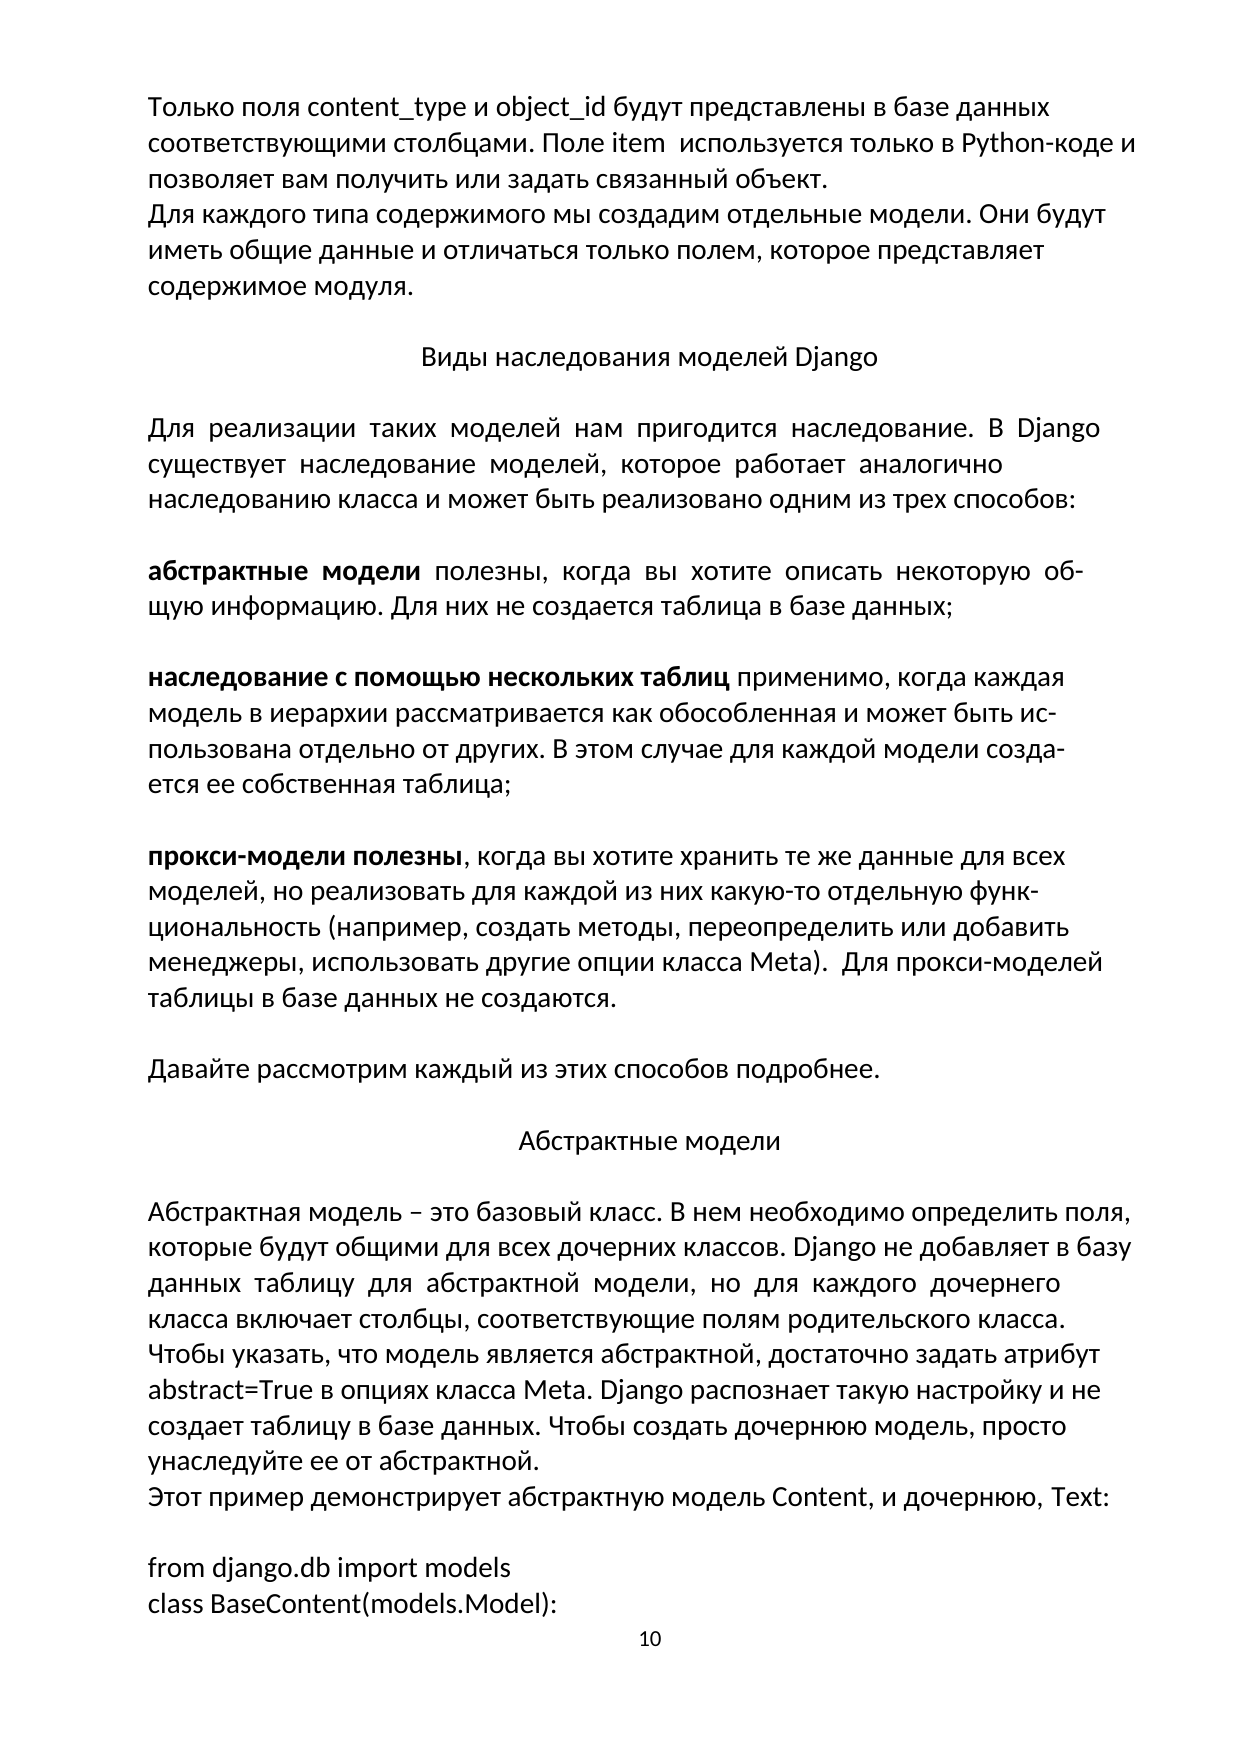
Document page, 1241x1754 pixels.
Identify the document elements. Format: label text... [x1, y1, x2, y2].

text Для реализации таких моделей нам пригодится наследование. В Django существует наследование моделей, которое работает аналогично наследованию класса и может быть реализовано одним из трех способов: [148, 409, 1152, 516]
text Чтобы указать, что модель является абстрактной, достаточно задать атрибут abstract=True в опциях класса Meta. Django распознает такую настройку и не [148, 1335, 1152, 1407]
text пользована отдельно от других. В этом случае для каждой модели созда- [148, 730, 1152, 765]
text Только поля content_type и object_id будут представлены в базе данных соответствующими столбцами. Полe itеm используется только в Python-коде и позволяет вам получить или задать связанный объект. [148, 88, 1152, 195]
text абстрактные модели полезны, когда вы хотите описать некоторую об- [148, 552, 1152, 587]
text Абстрактная модель – это базовый класс. В нем необходимо определить поля, [148, 1193, 1152, 1228]
text модель в иерархии рассматривается как обособленная и может быть ис- [148, 694, 1152, 730]
text Давайте рассмотрим каждый из этих способов подробнее. [148, 1050, 1152, 1086]
text менеджеры, использовать другие опции класса Meta). Для прокси-моделей таблицы в базе данных не создаются. [148, 943, 1152, 1015]
text ется ее собственная таблица; [148, 765, 1152, 801]
text данных таблицу для абстрактной модели, но для каждого дочернего класса включает столбцы, соответствующие полям родительского класса. [148, 1264, 1152, 1335]
text прокси-модели полезны, когда вы хотите хранить те же данные для всех [148, 837, 1152, 872]
text иметь общие данные и отличаться только полем, которое представляет содержимое модуля. [148, 231, 1152, 302]
text Для каждого типа содержимого мы создадим отдельные модели. Они будут [148, 195, 1152, 231]
text наследование с помощью нескольких таблиц применимо, когда каждая [148, 658, 1152, 694]
text class BaseContent(models.Model): [148, 1585, 1152, 1620]
text щую информацию. Для них не создается таблица в базе данных; [148, 587, 1152, 623]
text from django.db import models [148, 1549, 1152, 1585]
text циональность (например, создать методы, переопределить или добавить [148, 908, 1152, 943]
text Абстрактные модели [148, 1122, 1152, 1157]
text Виды наследования моделей Django [148, 338, 1152, 373]
text Этот пример демонстрирует абстрактную модель Content, и дочернюю, Text: [148, 1478, 1152, 1513]
text моделей, но реализовать для каждой из них какую-то отдельную функ- [148, 872, 1152, 908]
text которые будут общими для всех дочерних классов. Django не добавляет в базу [148, 1228, 1152, 1264]
text создает таблицу в базе данных. Чтобы создать дочернюю модель, просто унаследуйте ее от абстрактной. [148, 1407, 1152, 1478]
